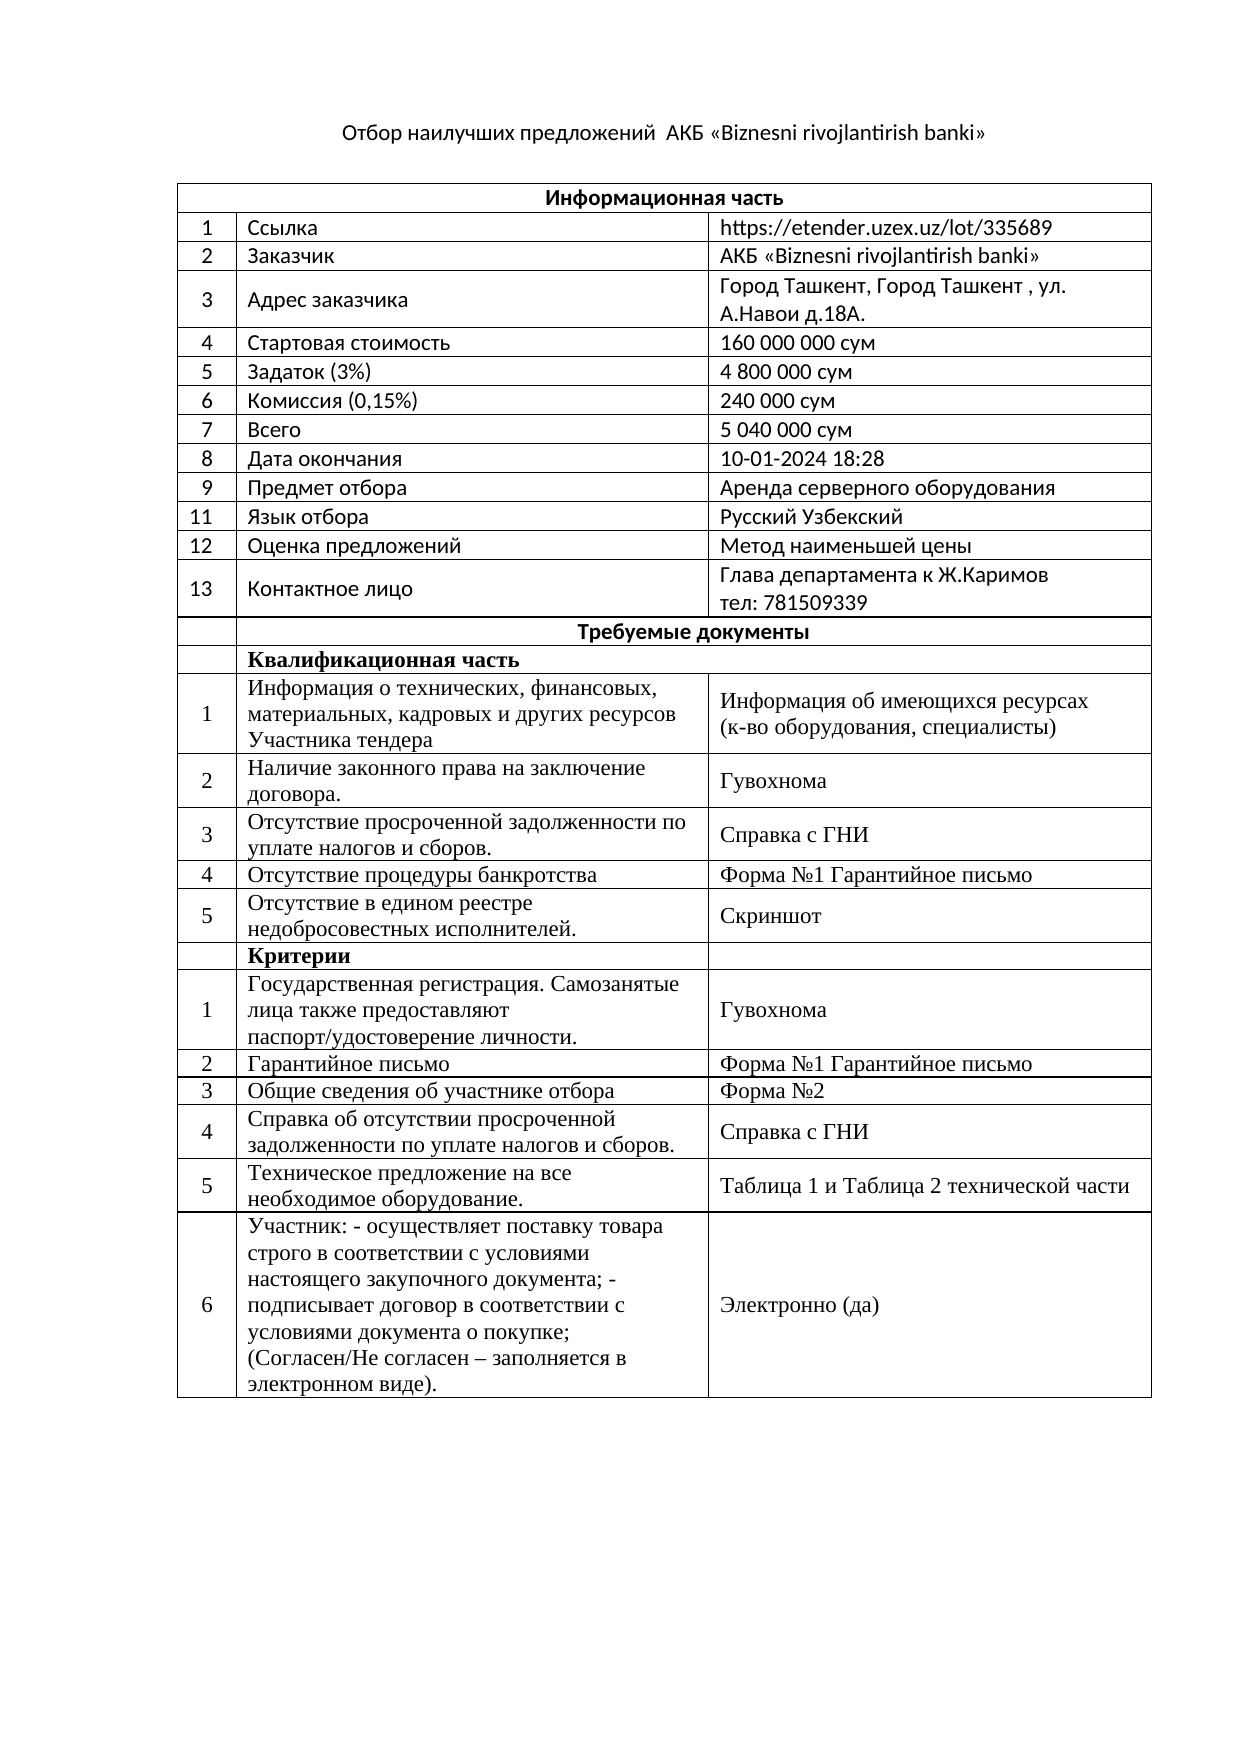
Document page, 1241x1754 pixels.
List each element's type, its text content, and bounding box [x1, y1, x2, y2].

table_cell 13 [178, 560, 236, 616]
table_cell Справка с ГНИ [709, 1105, 1151, 1158]
table_cell Глава департамента к Ж.Каримов тел: 781509339 [709, 560, 1151, 616]
table_cell 4 800 000 сум [709, 357, 1151, 385]
table_cell 1 [178, 213, 236, 241]
table_cell [709, 943, 1151, 969]
table_cell Государственная регистрация. Самозанятые лица также предоставляют паспорт/удостоверение личности. [237, 970, 708, 1049]
table_cell Электронно (да) [709, 1213, 1151, 1397]
table_cell 4 [178, 328, 236, 356]
table_cell Комиссия (0,15%) [237, 386, 708, 414]
table_cell 1 [178, 970, 236, 1049]
table_cell Таблица 1 и Таблица 2 технической части [709, 1159, 1151, 1211]
table_cell 160 000 000 сум [709, 328, 1151, 356]
table_cell Информация о технических, финансовых, материальных, кадровых и других ресурсов Участника тендера [237, 674, 708, 753]
table_cell https://etender.uzex.uz/lot/335689 [709, 213, 1151, 241]
table_cell 2 [178, 242, 236, 270]
table_cell Справка об отсутствии просроченной задолженности по уплате налогов и сборов. [237, 1105, 708, 1158]
table_cell 11 [178, 502, 236, 530]
table_cell Требуемые документы [237, 618, 1151, 645]
table_cell Форма №1 Гарантийное письмо [709, 861, 1151, 888]
table_cell Язык отбора [237, 502, 708, 530]
table_cell Критерии [237, 943, 708, 969]
text Отбор наилучших предложений АКБ «Biznesni rivojlantirish banki» [177, 118, 1152, 146]
table_cell 5 [178, 1159, 236, 1211]
table_cell Контактное лицо [237, 560, 708, 616]
table_cell 7 [178, 415, 236, 443]
table_cell 240 000 сум [709, 386, 1151, 414]
table_cell Гарантийное письмо [237, 1050, 708, 1076]
table_cell Квалификационная часть [237, 646, 1151, 673]
table_cell 10-01-2024 18:28 [709, 444, 1151, 472]
table_header Информационная часть [178, 184, 1151, 212]
table_cell Участник: - осуществляет поставку товара строго в соответствии с условиями настоящего закупочного документа; - подписывает договор в соответствии с условиями документа о покупке; (Согласен/Не согласен – заполняется в электронном виде). [237, 1213, 708, 1397]
table_cell Форма №1 Гарантийное письмо [709, 1050, 1151, 1076]
table_cell Предмет отбора [237, 473, 708, 501]
table_cell АКБ «Biznesni rivojlantirish banki» [709, 242, 1151, 270]
table_cell Русский Узбекский [709, 502, 1151, 530]
table_cell Скриншот [709, 889, 1151, 942]
table_cell Метод наименьшей цены [709, 531, 1151, 559]
table_cell Информация об имеющихся ресурсах (к-во оборудования, специалисты) [709, 674, 1151, 753]
table_cell Отсутствие процедуры банкротства [237, 861, 708, 888]
table_cell Дата окончания [237, 444, 708, 472]
table_cell 2 [178, 754, 236, 807]
table_cell 8 [178, 444, 236, 472]
table_cell 2 [178, 1050, 236, 1076]
table_cell 3 [178, 1078, 236, 1104]
table_cell [178, 618, 236, 645]
table_cell Отсутствие в едином реестре недобросовестных исполнителей. [237, 889, 708, 942]
table_cell 6 [178, 1213, 236, 1397]
table_cell 3 [178, 808, 236, 860]
table_cell Ссылка [237, 213, 708, 241]
table_cell 4 [178, 1105, 236, 1158]
table_cell [178, 646, 236, 673]
table_cell Задаток (3%) [237, 357, 708, 385]
table_cell Оценка предложений [237, 531, 708, 559]
table_cell Справка с ГНИ [709, 808, 1151, 860]
table_cell Наличие законного права на заключение договора. [237, 754, 708, 807]
table_cell Техническое предложение на все необходимое оборудование. [237, 1159, 708, 1211]
table_cell 9 [178, 473, 236, 501]
table_cell Всего [237, 415, 708, 443]
table_cell Город Ташкент, Город Ташкент , ул. А.Навои д.18А. [709, 271, 1151, 327]
table_cell Общие сведения об участнике отбора [237, 1078, 708, 1104]
table_cell Форма №2 [709, 1078, 1151, 1104]
table_cell Стартовая стоимость [237, 328, 708, 356]
table_cell 6 [178, 386, 236, 414]
table_cell Аренда серверного оборудования [709, 473, 1151, 501]
table_cell 5 [178, 357, 236, 385]
table_cell Гувохнома [709, 754, 1151, 807]
table_cell 3 [178, 271, 236, 327]
table_cell 5 [178, 889, 236, 942]
table_cell Отсутствие просроченной задолженности по уплате налогов и сборов. [237, 808, 708, 860]
table_cell Адрес заказчика [237, 271, 708, 327]
table_cell Заказчик [237, 242, 708, 270]
table_cell 4 [178, 861, 236, 888]
table_cell 12 [178, 531, 236, 559]
table_cell Гувохнома [709, 970, 1151, 1049]
table_cell [178, 943, 236, 969]
table_cell 1 [178, 674, 236, 753]
table_cell 5 040 000 сум [709, 415, 1151, 443]
